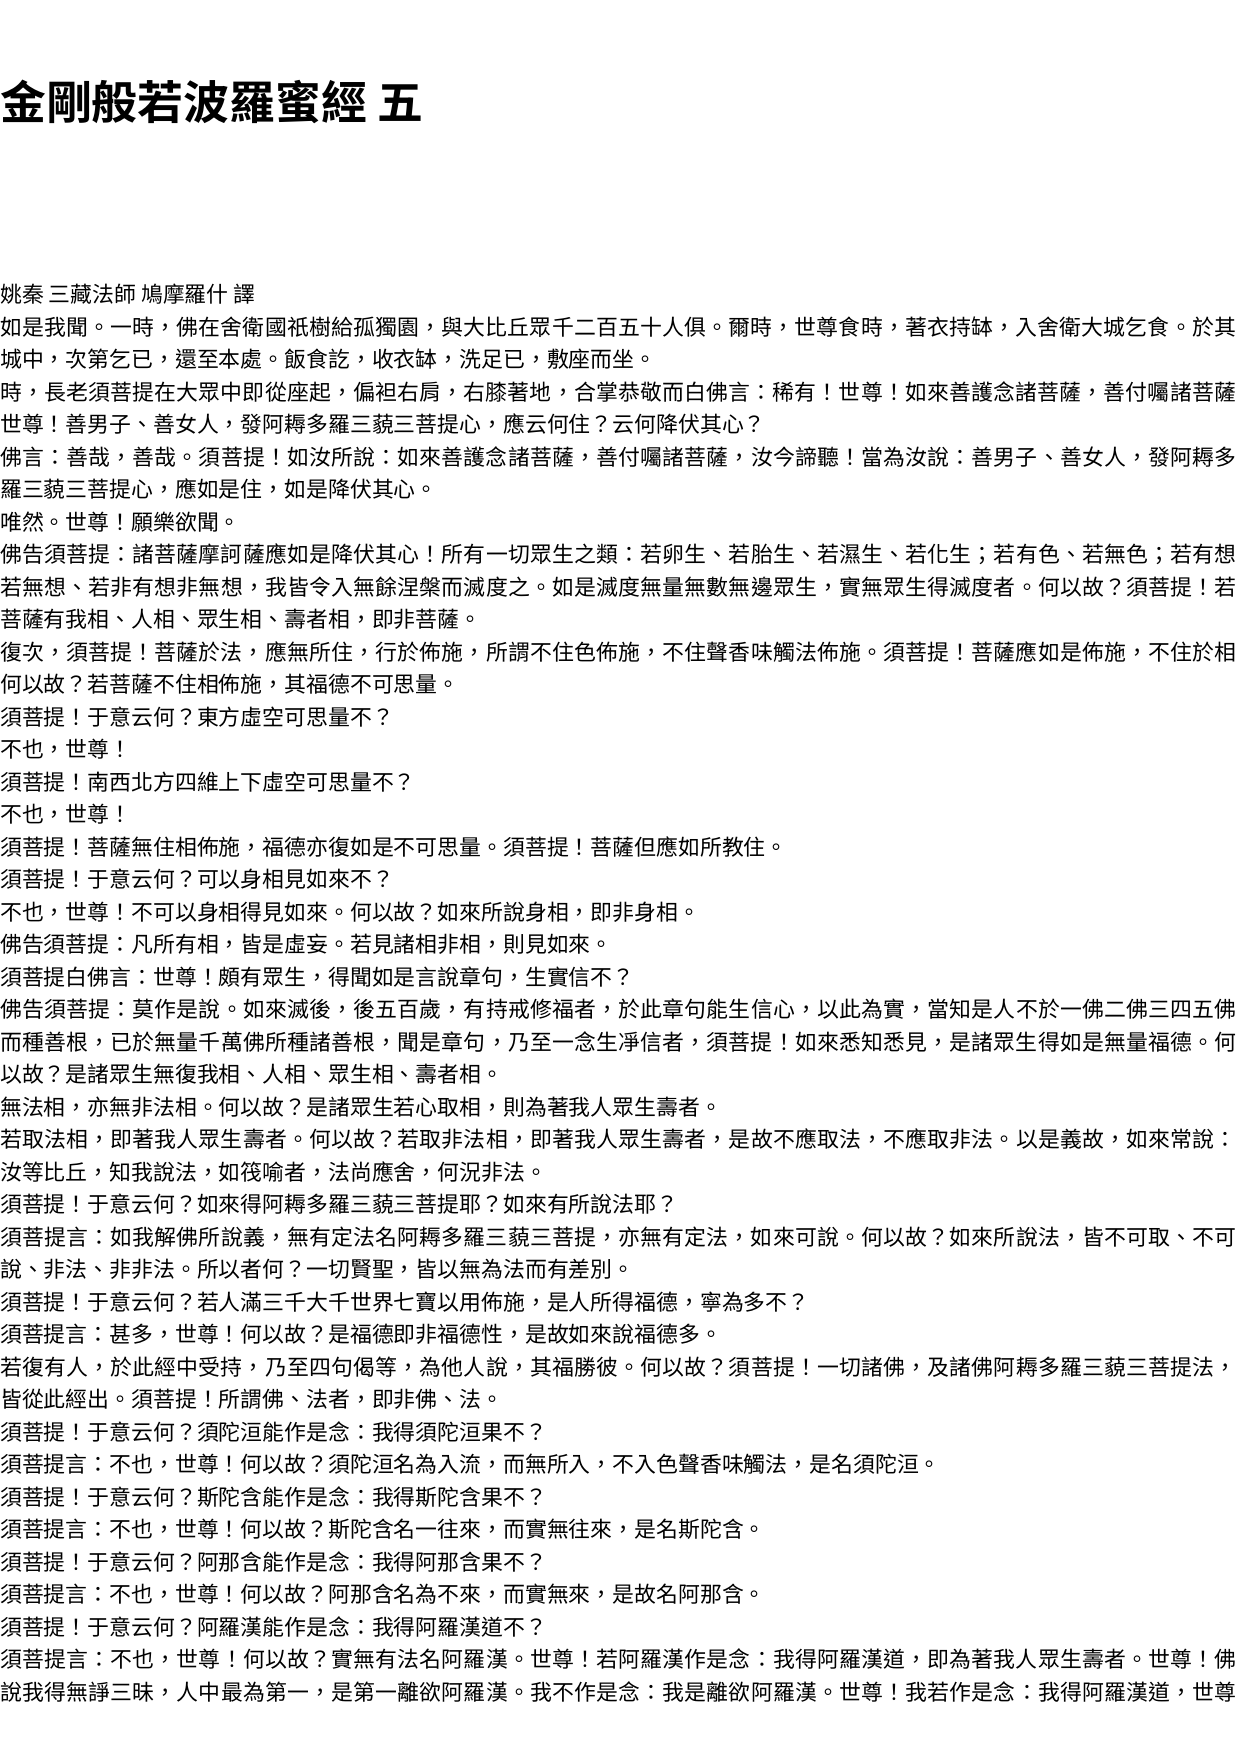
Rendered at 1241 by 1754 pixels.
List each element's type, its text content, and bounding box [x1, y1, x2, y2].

text 唯然。世尊！願樂欲聞。 [0, 504, 1240, 537]
text 須菩提！菩薩無住相佈施，福德亦復如是不可思量。須菩提！菩薩但應如所教住。 [0, 829, 1240, 862]
text 若復有人，於此經中受持，乃至四句偈等，為他人說，其福勝彼。何以故？須菩提！一切諸佛，及諸佛阿耨多羅三藐三菩提法，皆從此經出。須菩提！所謂佛、法者，即非佛、法。 [0, 1349, 1240, 1414]
text 姚秦 三藏法師 鳩摩羅什 譯 [0, 277, 1240, 309]
text 復次，須菩提！菩薩於法，應無所住，行於佈施，所謂不住色佈施，不住聲香味觸法佈施。須菩提！菩薩應如是佈施，不住於相。何以故？若菩薩不住相佈施，其福德不可思量。 [0, 634, 1240, 699]
text 如是我聞。一時，佛在舍衛國祇樹給孤獨園，與大比丘眾千二百五十人俱。爾時，世尊食時，著衣持缽，入舍衛大城乞食。於其城中，次第乞已，還至本處。飯食訖，收衣缽，洗足已，敷座而坐。 [0, 309, 1240, 374]
text 須菩提！于意云何？東方虛空可思量不？ [0, 699, 1240, 732]
text 須菩提言：如我解佛所說義，無有定法名阿耨多羅三藐三菩提，亦無有定法，如來可說。何以故？如來所說法，皆不可取、不可說、非法、非非法。所以者何？一切賢聖，皆以無為法而有差別。 [0, 1219, 1240, 1284]
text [0, 1642, 1240, 1707]
text 須菩提！于意云何？若人滿三千大千世界七寶以用佈施，是人所得福德，寧為多不？ [0, 1284, 1240, 1317]
text 須菩提白佛言：世尊！頗有眾生，得聞如是言說章句，生實信不？ [0, 959, 1240, 992]
text 須菩提！于意云何？阿羅漢能作是念：我得阿羅漢道不？ [0, 1609, 1240, 1642]
text 須菩提！于意云何？如來得阿耨多羅三藐三菩提耶？如來有所說法耶？ [0, 1187, 1240, 1219]
text 須菩提！于意云何？可以身相見如來不？ [0, 862, 1240, 894]
text 若取法相，即著我人眾生壽者。何以故？若取非法相，即著我人眾生壽者，是故不應取法，不應取非法。以是義故，如來常說：汝等比丘，知我說法，如筏喻者，法尚應舍，何況非法。 [0, 1122, 1240, 1187]
text 佛言：善哉，善哉。須菩提！如汝所說：如來善護念諸菩薩，善付囑諸菩薩，汝今諦聽！當為汝說：善男子、善女人，發阿耨多羅三藐三菩提心，應如是住，如是降伏其心。 [0, 439, 1240, 504]
text 須菩提言：甚多，世尊！何以故？是福德即非福德性，是故如來說福德多。 [0, 1317, 1240, 1349]
text 不也，世尊！ [0, 797, 1240, 829]
text 須菩提！于意云何？斯陀含能作是念：我得斯陀含果不？ [0, 1479, 1240, 1512]
text 不也，世尊！不可以身相得見如來。何以故？如來所說身相，即非身相。 [0, 894, 1240, 927]
text 時，長老須菩提在大眾中即從座起，偏袒右肩，右膝著地，合掌恭敬而白佛言：稀有！世尊！如來善護念諸菩薩，善付囑諸菩薩。世尊！善男子、善女人，發阿耨多羅三藐三菩提心，應云何住？云何降伏其心？ [0, 374, 1240, 439]
text 須菩提言：不也，世尊！何以故？斯陀含名一往來，而實無往來，是名斯陀含。 [0, 1512, 1240, 1544]
text 佛告須菩提：諸菩薩摩訶薩應如是降伏其心！所有一切眾生之類：若卵生、若胎生、若濕生、若化生；若有色、若無色；若有想、若無想、若非有想非無想，我皆令入無餘涅槃而滅度之。如是滅度無量無數無邊眾生，實無眾生得滅度者。何以故？須菩提！若菩薩有我相、人相、眾生相、壽者相，即非菩薩。 [0, 537, 1240, 634]
text 須菩提！于意云何？須陀洹能作是念：我得須陀洹果不？ [0, 1414, 1240, 1447]
text 須菩提言：不也，世尊！何以故？阿那含名為不來，而實無來，是故名阿那含。 [0, 1577, 1240, 1609]
text 無法相，亦無非法相。何以故？是諸眾生若心取相，則為著我人眾生壽者。 [0, 1089, 1240, 1122]
text 佛告須菩提：凡所有相，皆是虛妄。若見諸相非相，則見如來。 [0, 927, 1240, 959]
text 佛告須菩提：莫作是說。如來滅後，後五百歲，有持戒修福者，於此章句能生信心，以此為實，當知是人不於一佛二佛三四五佛而種善根，已於無量千萬佛所種諸善根，聞是章句，乃至一念生凈信者，須菩提！如來悉知悉見，是諸眾生得如是無量福德。何以故？是諸眾生無復我相、人相、眾生相、壽者相。 [0, 992, 1240, 1089]
text 須菩提言：不也，世尊！何以故？須陀洹名為入流，而無所入，不入色聲香味觸法，是名須陀洹。 [0, 1447, 1240, 1479]
subtitle 金剛般若波羅蜜經 五 [0, 51, 1240, 149]
text 不也，世尊！ [0, 732, 1240, 764]
text 須菩提！于意云何？阿那含能作是念：我得阿那含果不？ [0, 1544, 1240, 1577]
text 須菩提！南西北方四維上下虛空可思量不？ [0, 764, 1240, 797]
